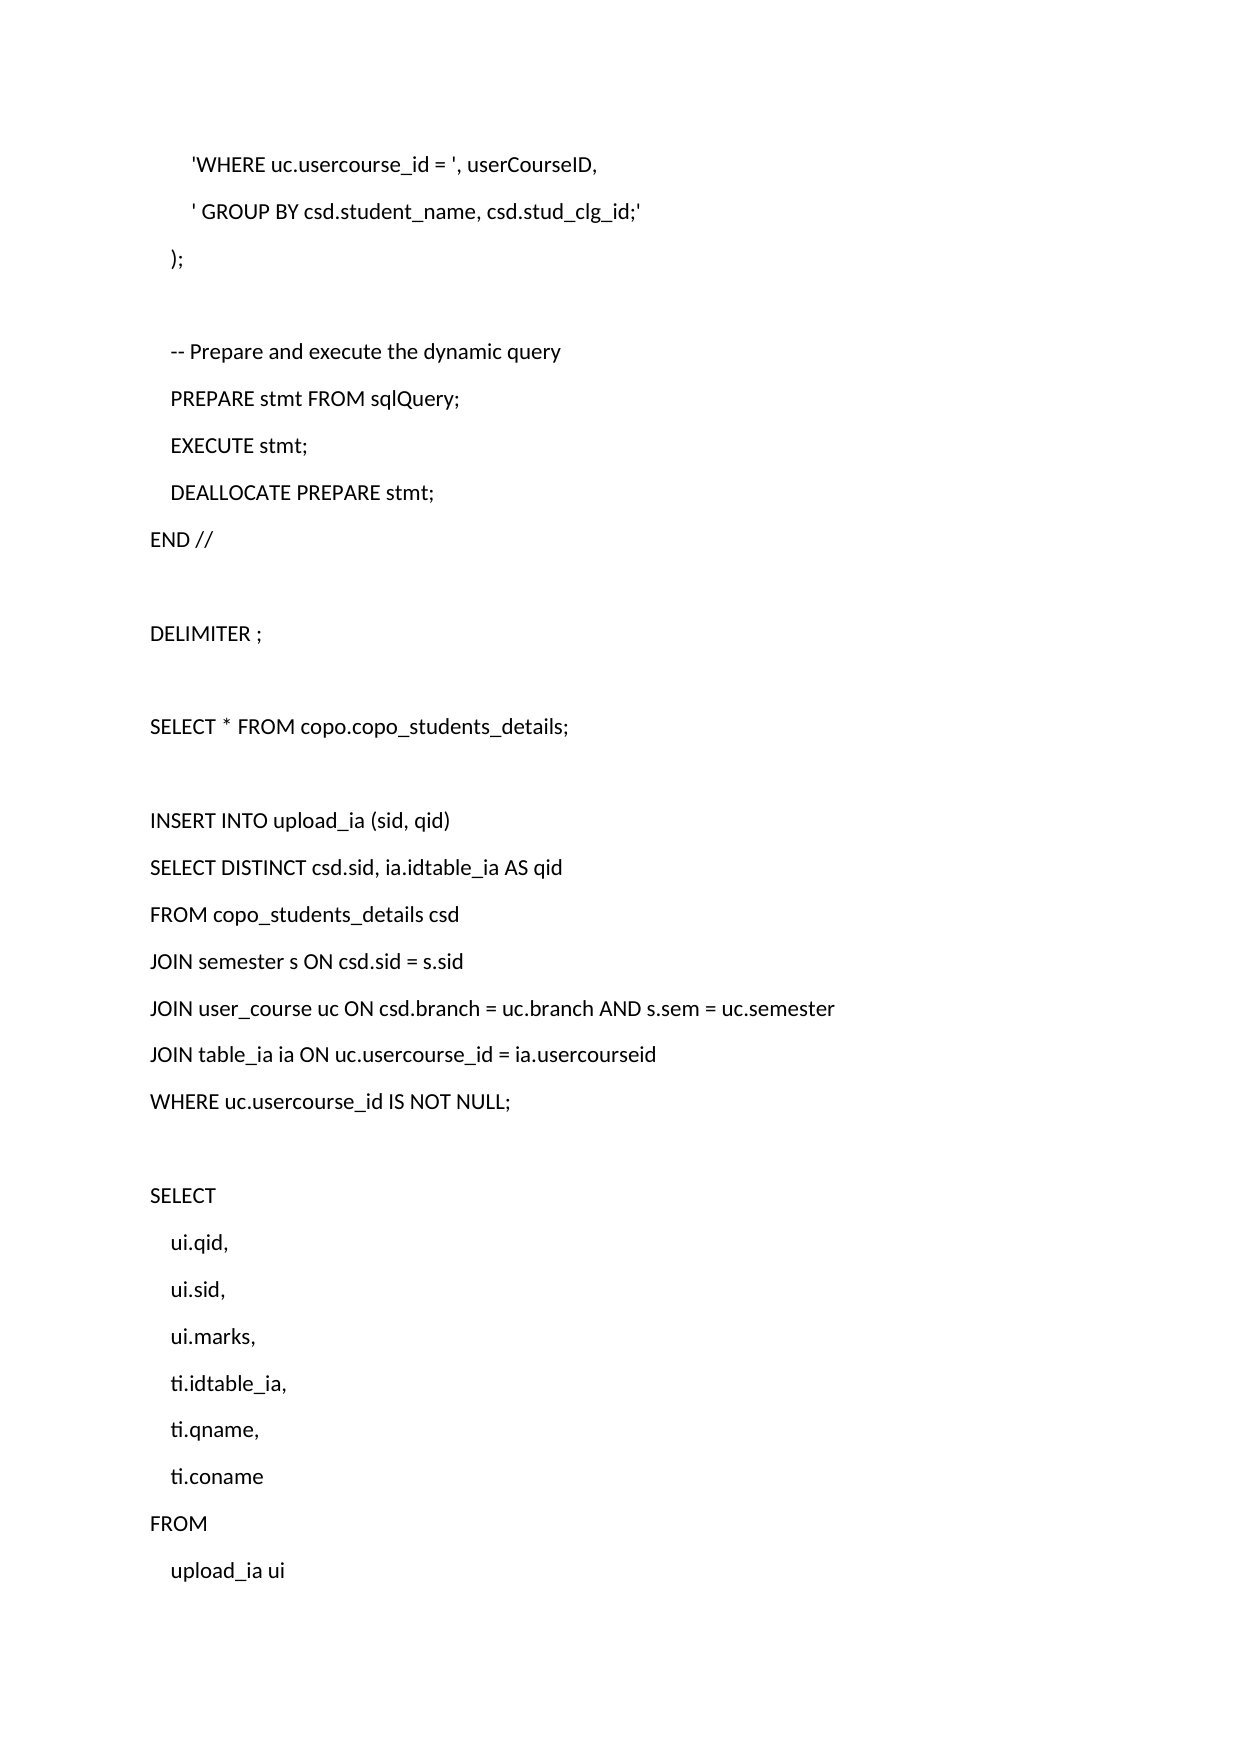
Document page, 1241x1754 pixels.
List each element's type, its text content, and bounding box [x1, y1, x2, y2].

text ' GROUP BY csd.student_name, csd.stud_clg_id;' [150, 197, 1090, 225]
text END // [150, 525, 1090, 553]
text SELECT [150, 1181, 1090, 1209]
text ); [150, 244, 1090, 272]
text PREPARE stmt FROM sqlQuery; [150, 384, 1090, 412]
text 'WHERE uc.usercourse_id = ', userCourseID, [150, 150, 1090, 178]
text ti.idtable_ia, [150, 1369, 1090, 1397]
text ti.coname [150, 1462, 1090, 1491]
text -- Prepare and execute the dynamic query [150, 337, 1090, 366]
text EXECUTE stmt; [150, 431, 1090, 459]
text DEALLOCATE PREPARE stmt; [150, 478, 1090, 506]
text SELECT DISTINCT csd.sid, ia.idtable_ia AS qid [150, 853, 1090, 881]
text JOIN table_ia ia ON uc.usercourse_id = ia.usercourseid [150, 1041, 1090, 1069]
text FROM copo_students_details csd [150, 900, 1090, 928]
text SELECT * FROM copo.copo_students_details; [150, 712, 1090, 741]
text ui.sid, [150, 1275, 1090, 1303]
text upload_ia ui [150, 1556, 1090, 1584]
text JOIN user_course uc ON csd.branch = uc.branch AND s.sem = uc.semester [150, 994, 1090, 1022]
text JOIN semester s ON csd.sid = s.sid [150, 947, 1090, 975]
text INSERT INTO upload_ia (sid, qid) [150, 806, 1090, 834]
text ui.qid, [150, 1228, 1090, 1256]
text ui.marks, [150, 1322, 1090, 1350]
text FROM [150, 1509, 1090, 1537]
text DELIMITER ; [150, 619, 1090, 647]
text WHERE uc.usercourse_id IS NOT NULL; [150, 1087, 1090, 1116]
text ti.qname, [150, 1416, 1090, 1444]
